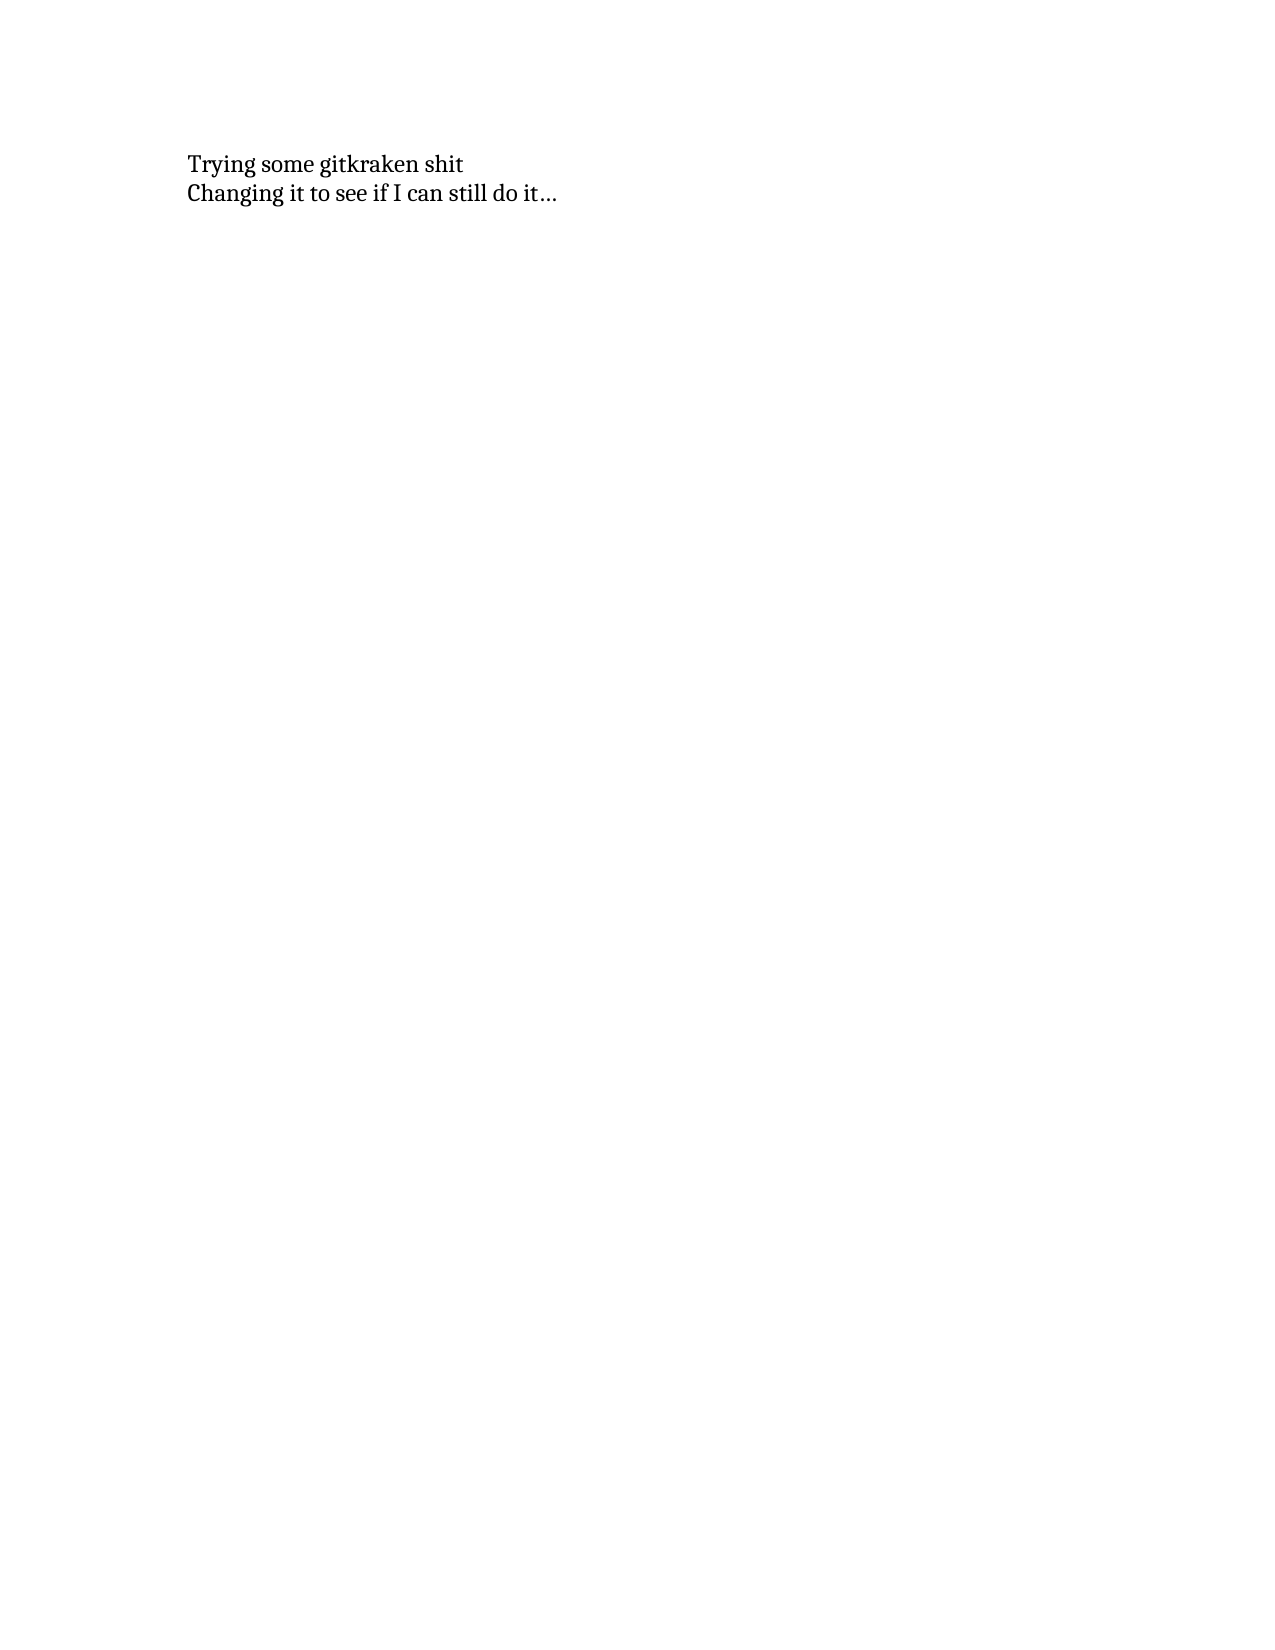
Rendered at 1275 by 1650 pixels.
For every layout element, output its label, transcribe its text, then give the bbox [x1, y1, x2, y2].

text Trying some gitkraken shit [187, 150, 1087, 179]
text Changing it to see if I can still do it… [187, 179, 1087, 207]
